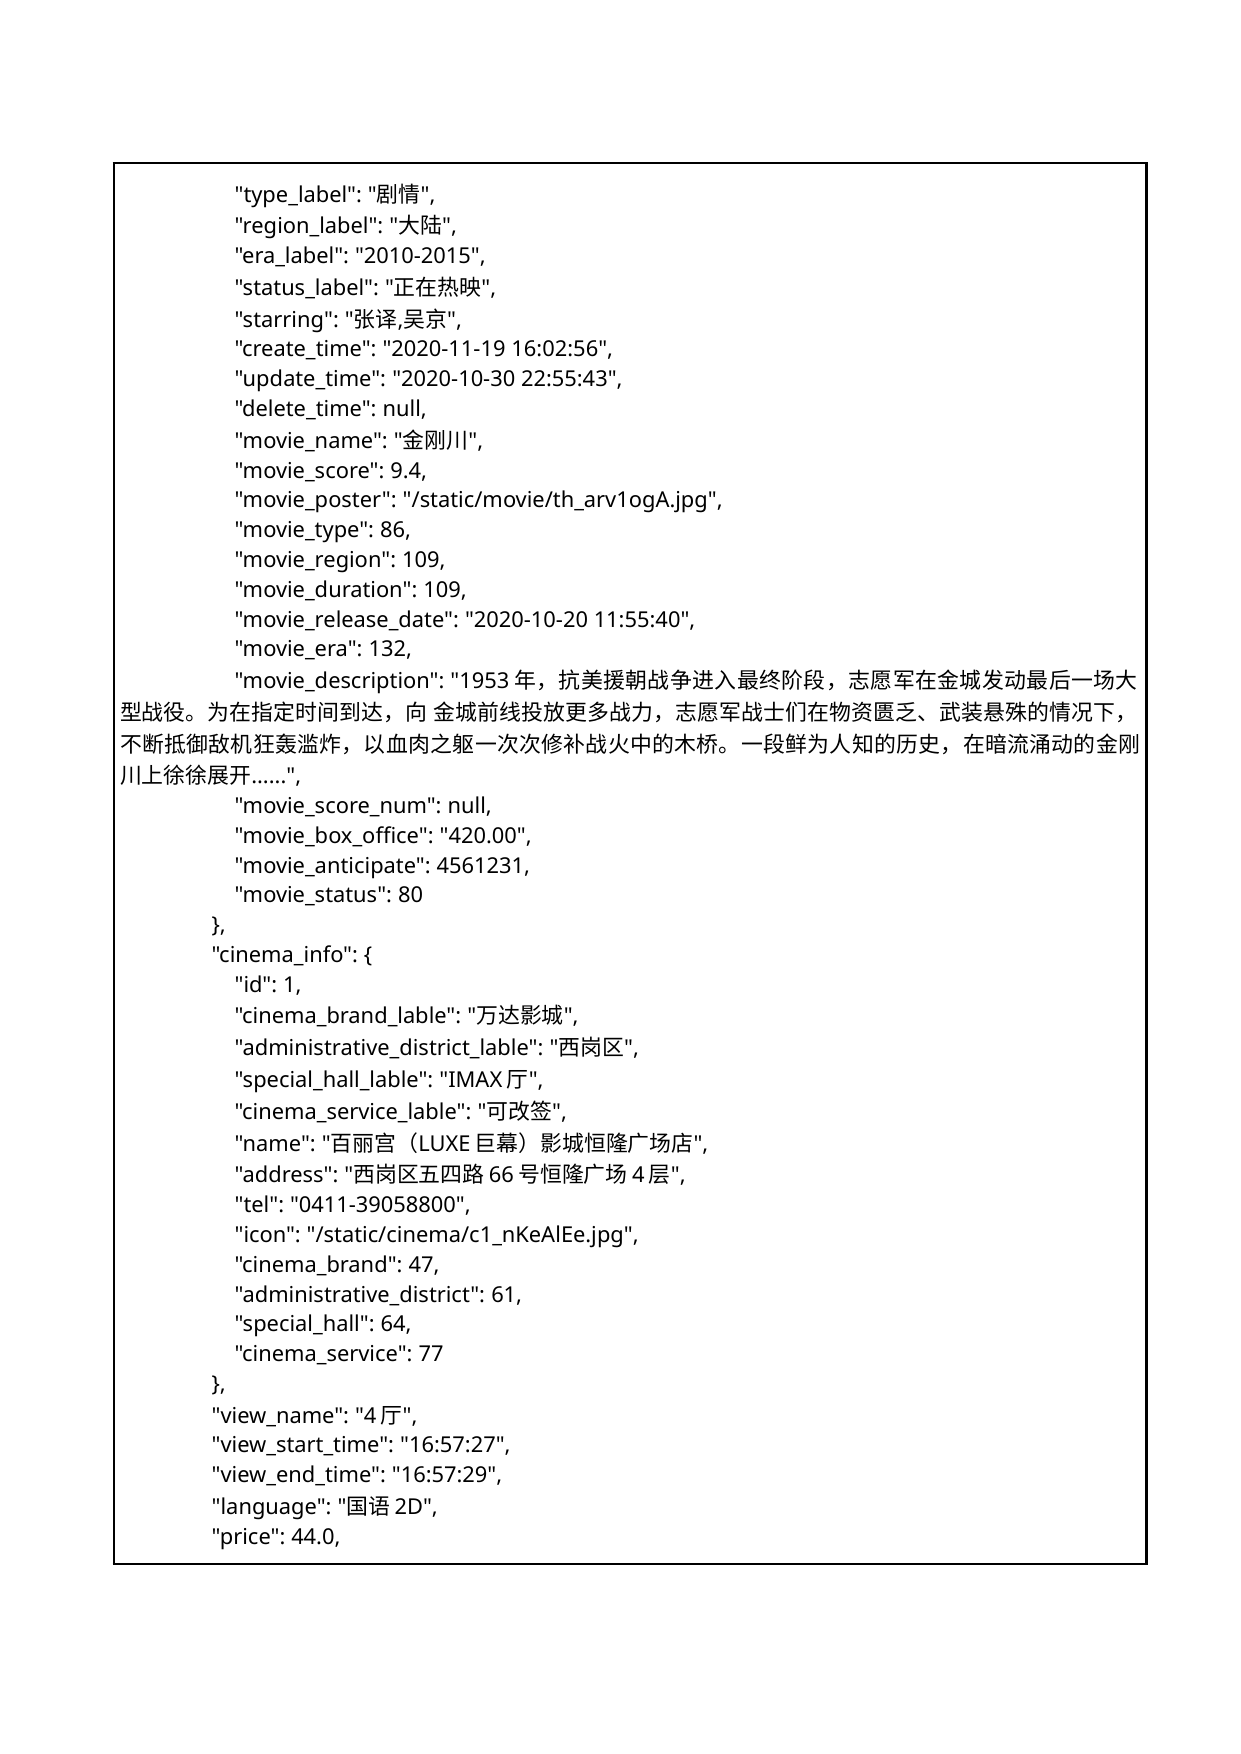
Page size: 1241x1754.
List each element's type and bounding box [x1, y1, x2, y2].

table_header [115, 164, 1145, 1563]
